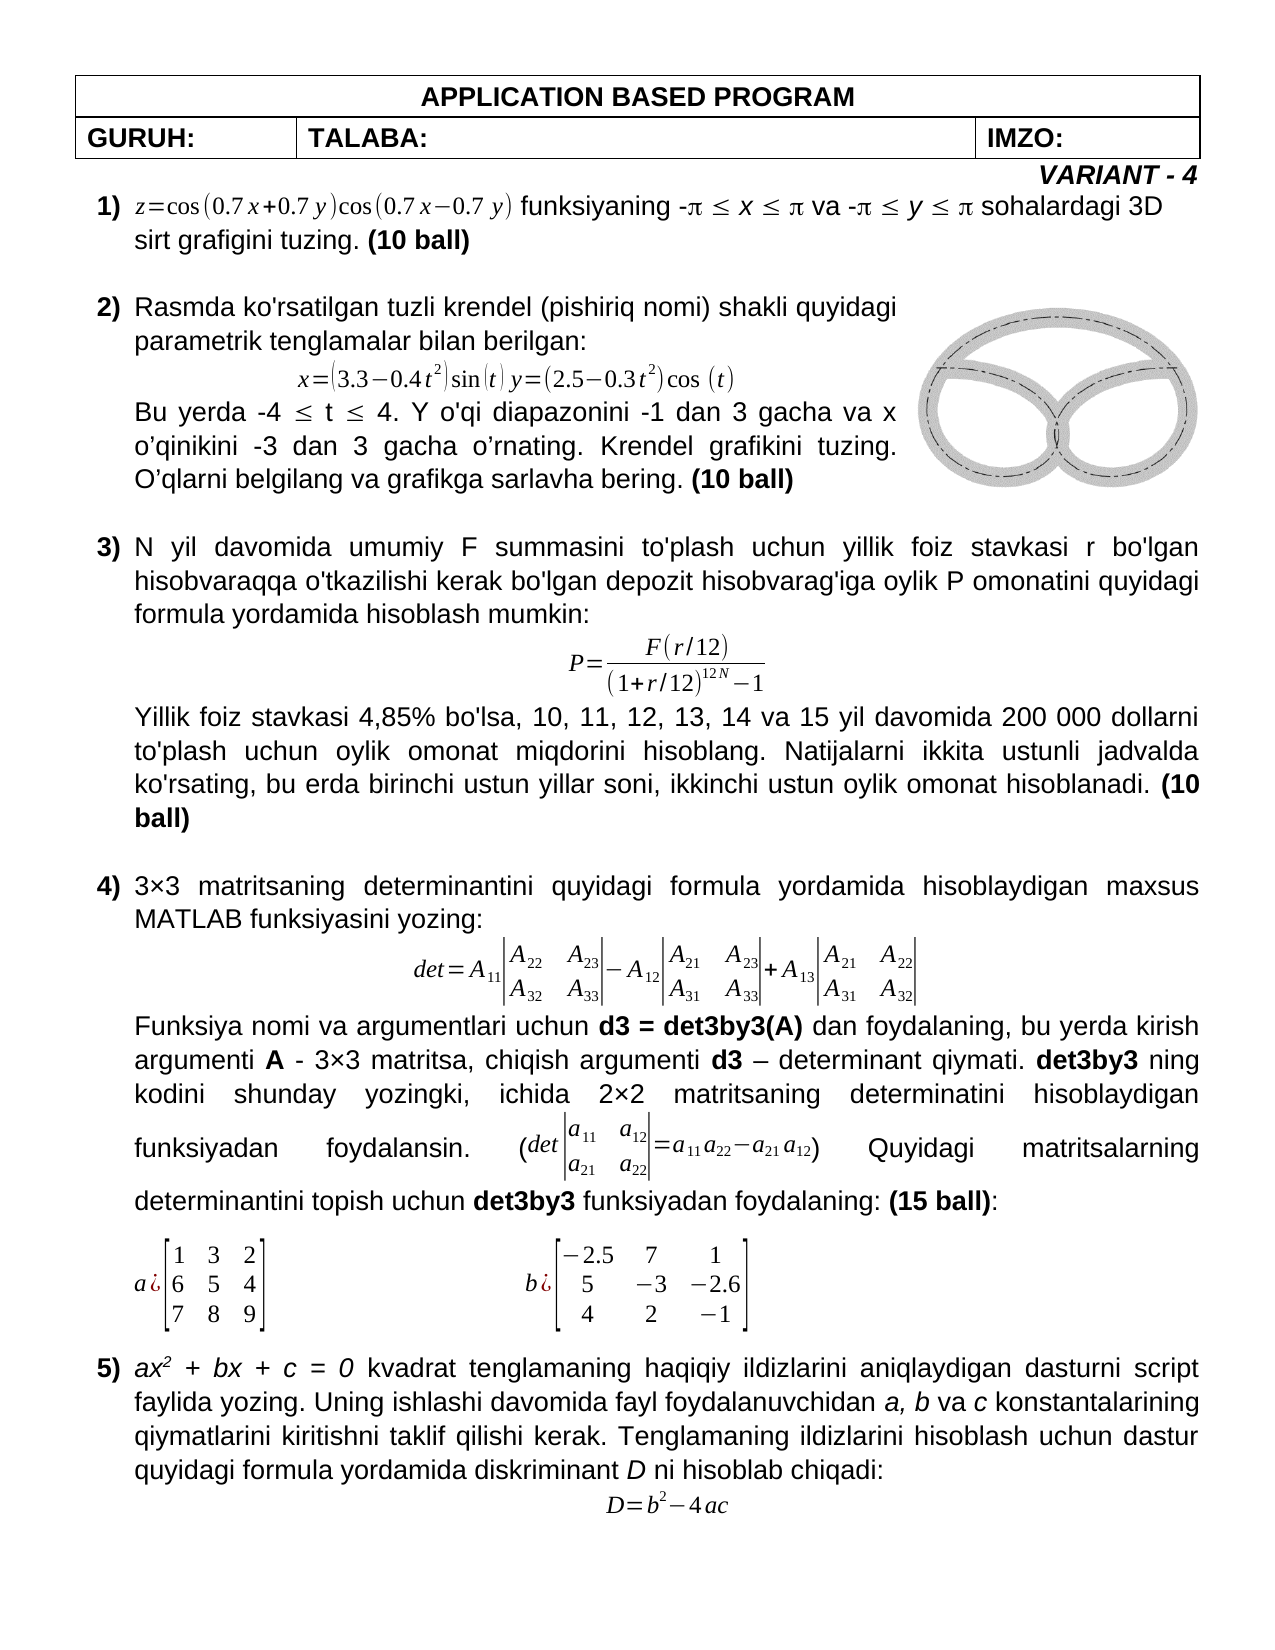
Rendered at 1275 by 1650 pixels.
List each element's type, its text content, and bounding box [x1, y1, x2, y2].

picture [916, 304, 1200, 491]
list Yillik foiz stavkasi 4,85% bo'lsa, 10, 11, 12, 13, 14 va 15 yil davomida 200 000 dollarni to'plash uchun oylik omonat miqdorini hisoblang. Natijalarni ikkita ustunli jadvalda ko'rsating, bu erda birinchi ustun yillar soni, ikkinchi ustun oylik omonat hisoblanadi. (10 ball) [134, 701, 1200, 833]
list Rasmda ko'rsatilgan tuzli krendel (pishiriq nomi) shakli quyidagi parametrik tenglamalar bilan berilgan: [97, 291, 1200, 356]
list 3×3 matritsaning determinantini quyidagi formula yordamida hisoblaydigan maxsus MATLAB funksiyasini yozing: [97, 869, 1200, 934]
list Bu yerda -4 t 4. Y o'qi diapazonini -1 dan 3 gacha va x o’qinikini -3 dan 3 gacha o’rnating. Krendel grafikini tuzing. O’qlarni belgilang va grafikga sarlavha bering. (10 ball) [134, 396, 1200, 494]
list funksiyaning - x va - y sohalardagi 3D sirt grafigini tuzing. (10 ball) [97, 190, 1200, 255]
list N yil davomida umumiy F summasini to'plash uchun yillik foiz stavkasi r bo'lgan hisobvaraqqa o'tkazilishi kerak bo'lgan depozit hisobvarag'iga oylik P omonatini quyidagi formula yordamida hisoblash mumkin: [97, 531, 1200, 629]
list Funksiya nomi va argumentlari uchun d3 = det3by3(A) dan foydalaning, bu yerda kirish argumenti A - 3×3 matritsa, chiqish argumenti d3 – determinant qiymati. det3by3 ning kodini shunday yozingki, ichida 2×2 matritsaning determinatini hisoblaydigan funksiyadan foydalansin. () Quyidagi matritsalarning determinantini topish uchun det3by3 funksiyadan foydalaning: (15 ball): [134, 1010, 1200, 1217]
list ax2 + bx + c = 0 kvadrat tenglamaning haqiqiy ildizlarini aniqlaydigan dasturni script faylida yozing. Uning ishlashi davomida fayl foydalanuvchidan a, b va c konstantalarining qiymatlarini kiritishni taklif qilishi kerak. Tenglamaning ildizlarini hisoblash uchun dastur quyidagi formula yordamida diskriminant D ni hisoblab chiqadi: [97, 1352, 1200, 1485]
